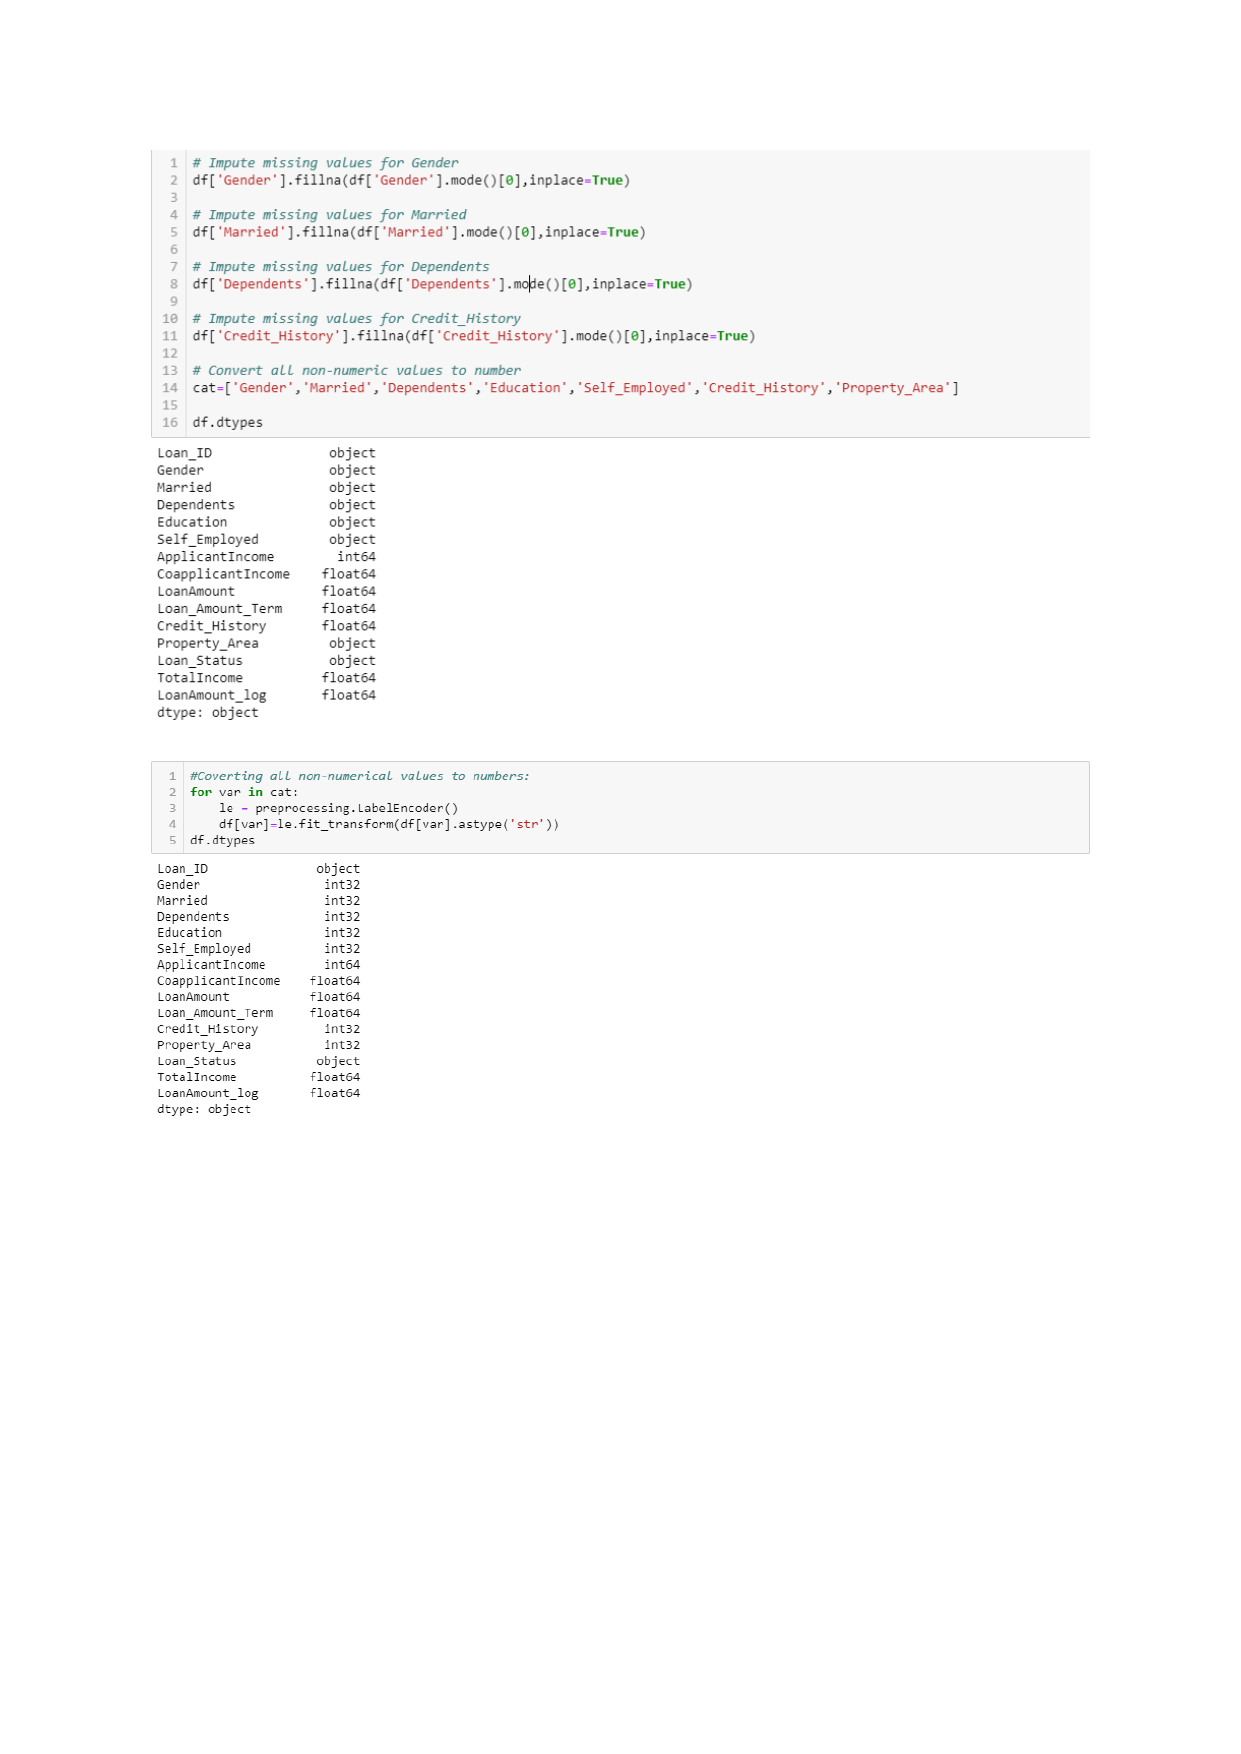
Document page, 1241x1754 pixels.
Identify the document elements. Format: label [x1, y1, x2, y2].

picture [150, 760, 1091, 1126]
picture [150, 150, 1091, 725]
